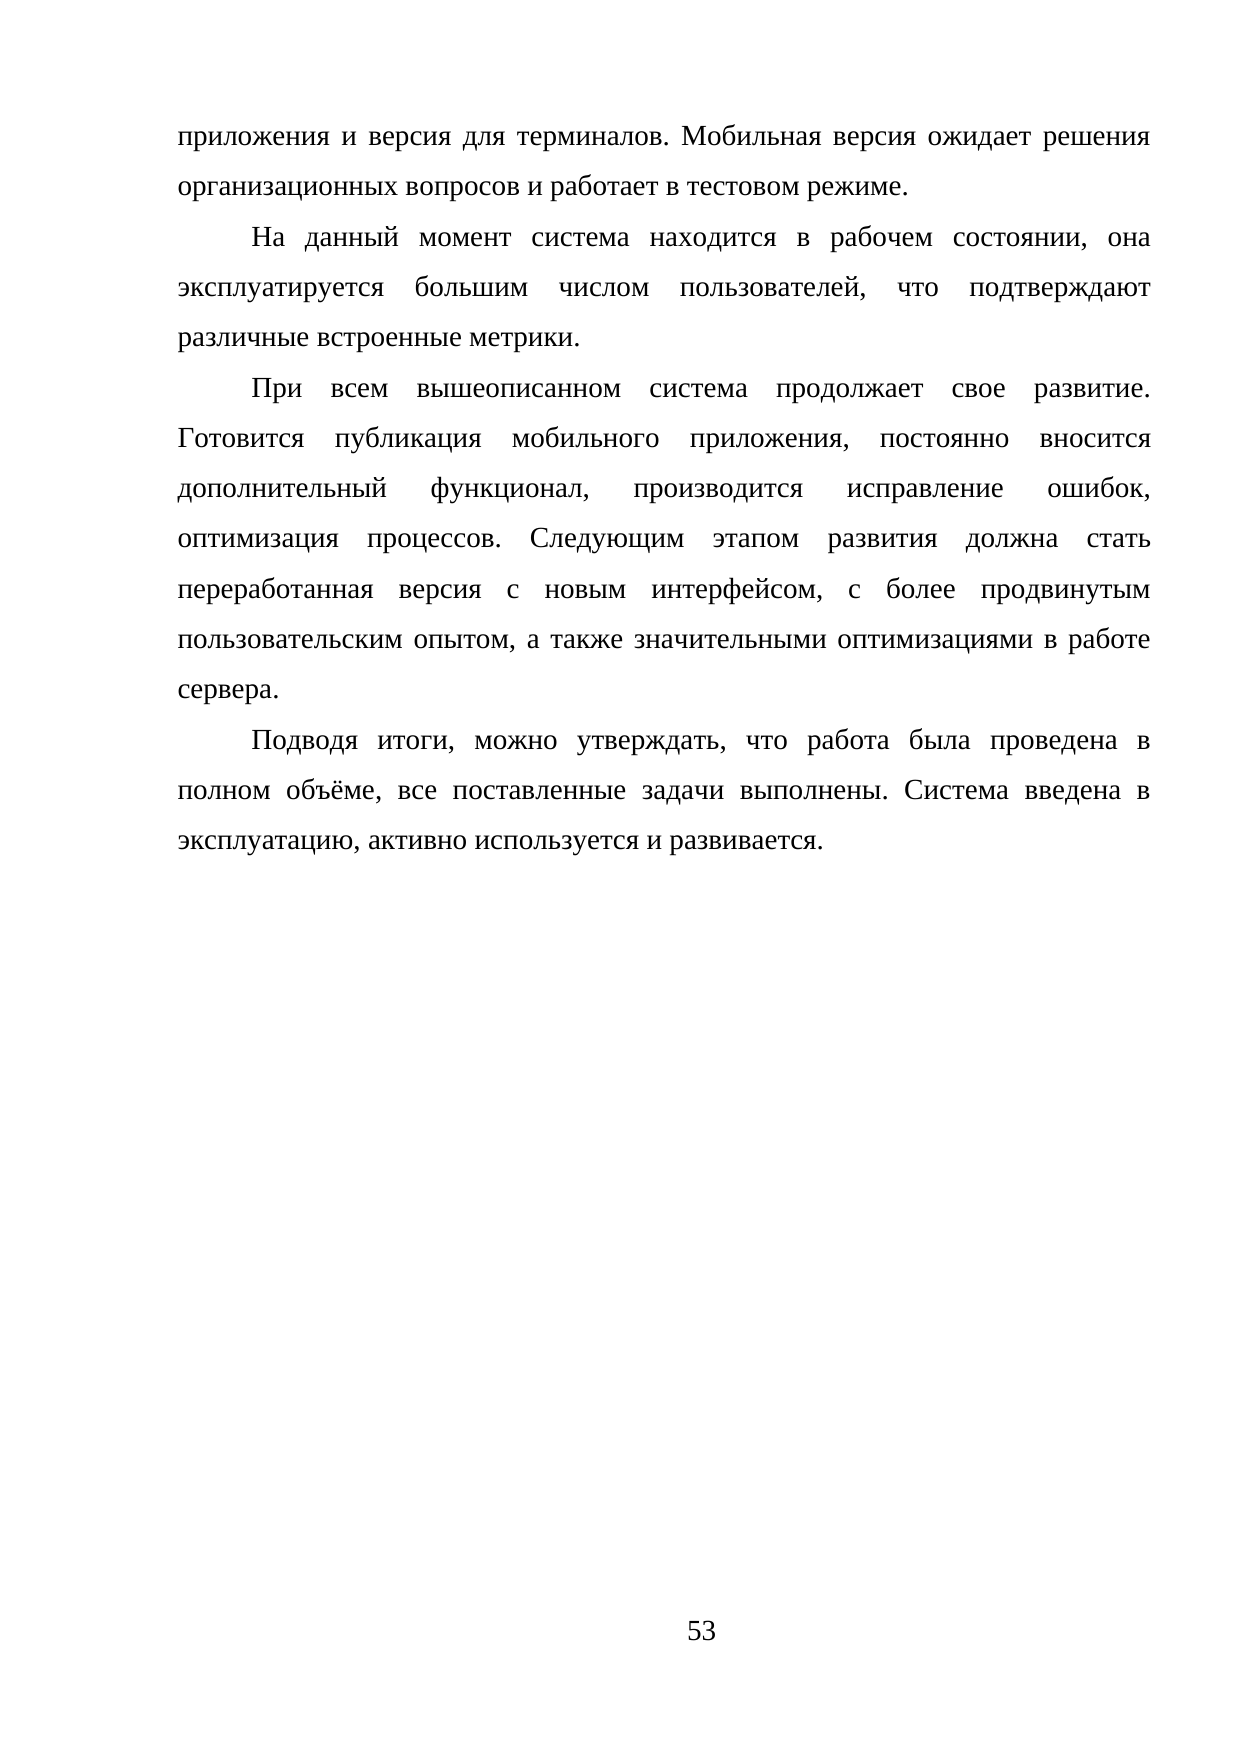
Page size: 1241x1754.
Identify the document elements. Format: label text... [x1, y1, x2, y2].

text Подводя итоги, можно утверждать, что работа была проведена в полном объёме, все поставленные задачи выполнены. Система введена в эксплуатацию, активно используется и развивается. [177, 722, 1152, 856]
text При всем вышеописанном система продолжает свое развитие. Готовится публикация мобильного приложения, постоянно вносится дополнительный функционал, производится исправление ошибок, оптимизация процессов. Следующим этапом развития должна стать переработанная версия с новым интерфейсом, с более продвинутым пользовательским опытом, а также значительными оптимизациями в работе сервера. [177, 370, 1152, 705]
text На данный момент система находится в рабочем состоянии, она эксплуатируется большим числом пользователей, что подтверждают различные встроенные метрики. [177, 219, 1152, 353]
